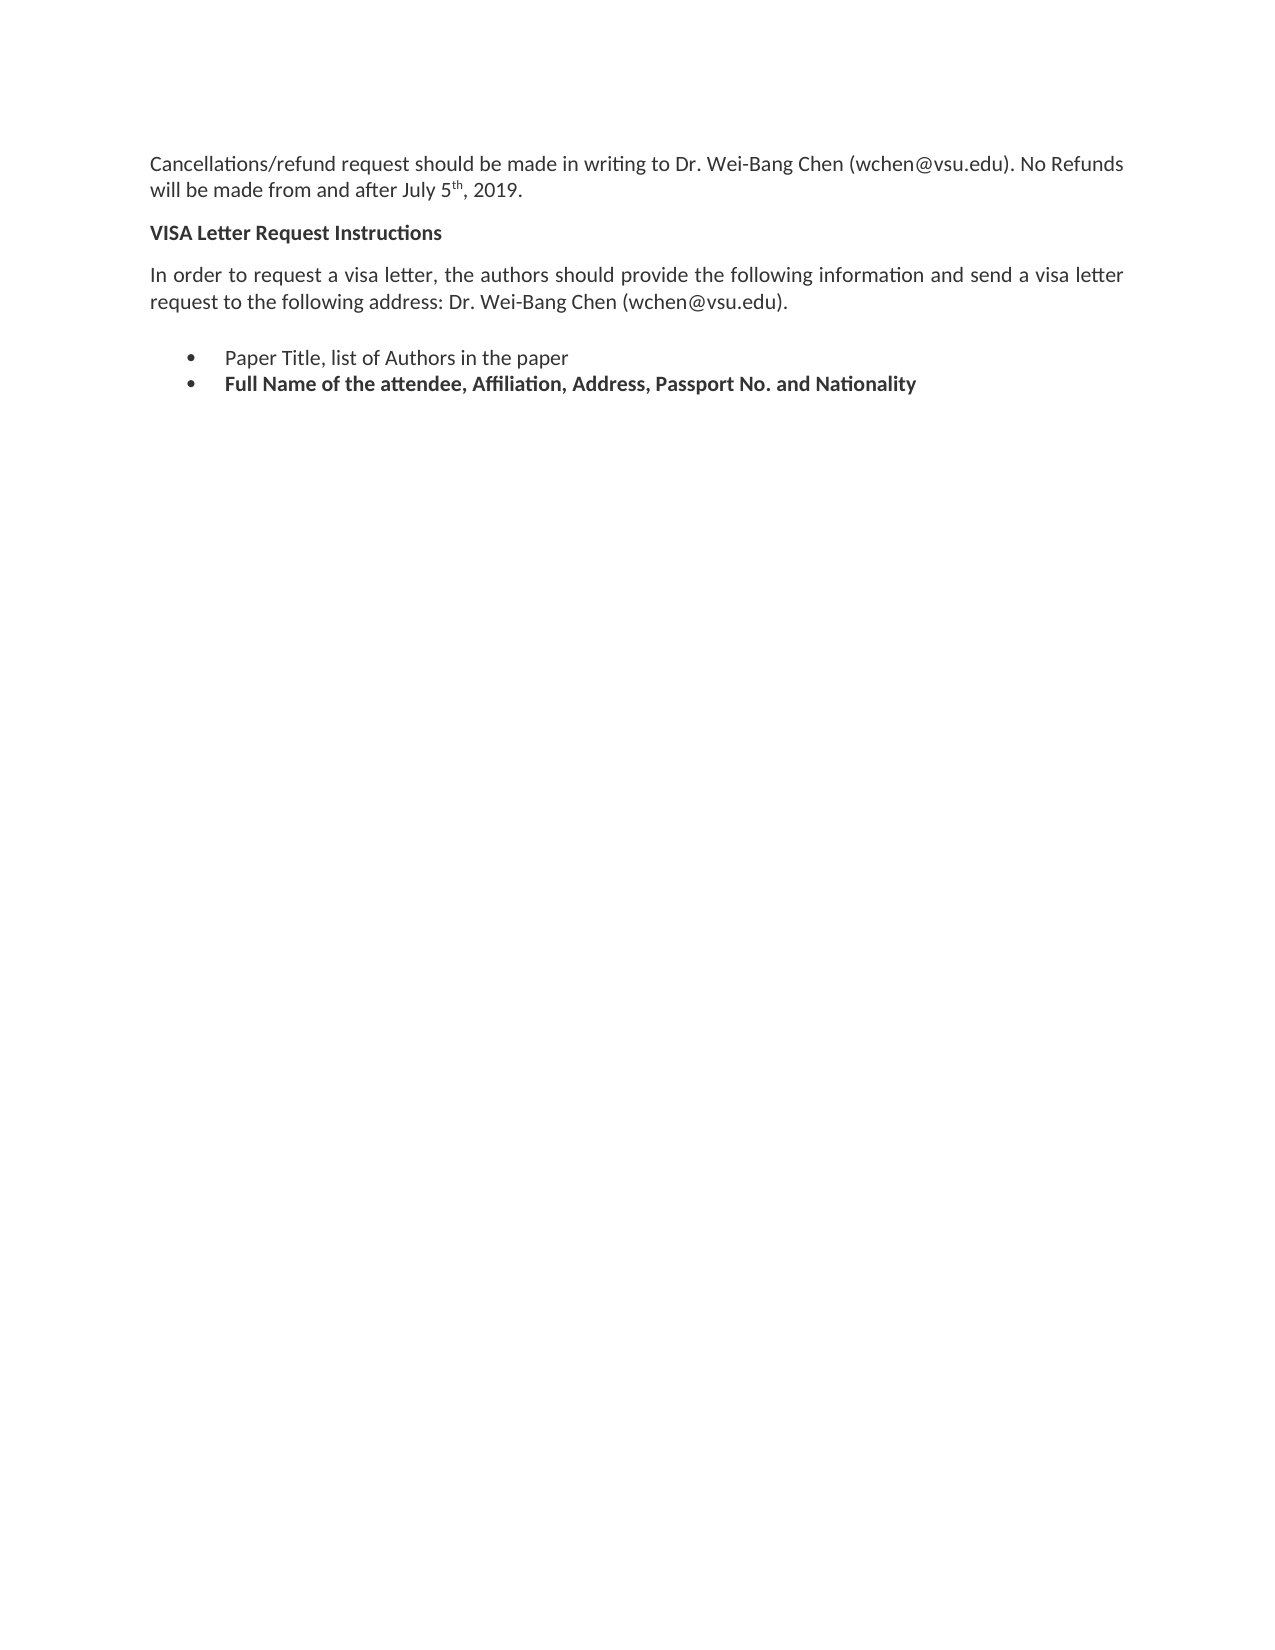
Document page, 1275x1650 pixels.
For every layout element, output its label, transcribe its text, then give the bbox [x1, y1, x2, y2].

list Full Name of the attendee, Affiliation, Address, Passport No. and Nationality [187, 370, 1125, 397]
text VISA Letter Request Instructions [150, 219, 1125, 246]
text Cancellations/refund request should be made in writing to Dr. Wei-Bang Chen (wchen@vsu.edu). No Refunds will be made from and after July 5th, 2019. [150, 150, 1125, 203]
text In order to request a visa letter, the authors should provide the following information and send a visa letter request to the following address: Dr. Wei-Bang Chen (wchen@vsu.edu). [150, 261, 1125, 314]
list Paper Title, list of Authors in the paper [187, 344, 1125, 370]
